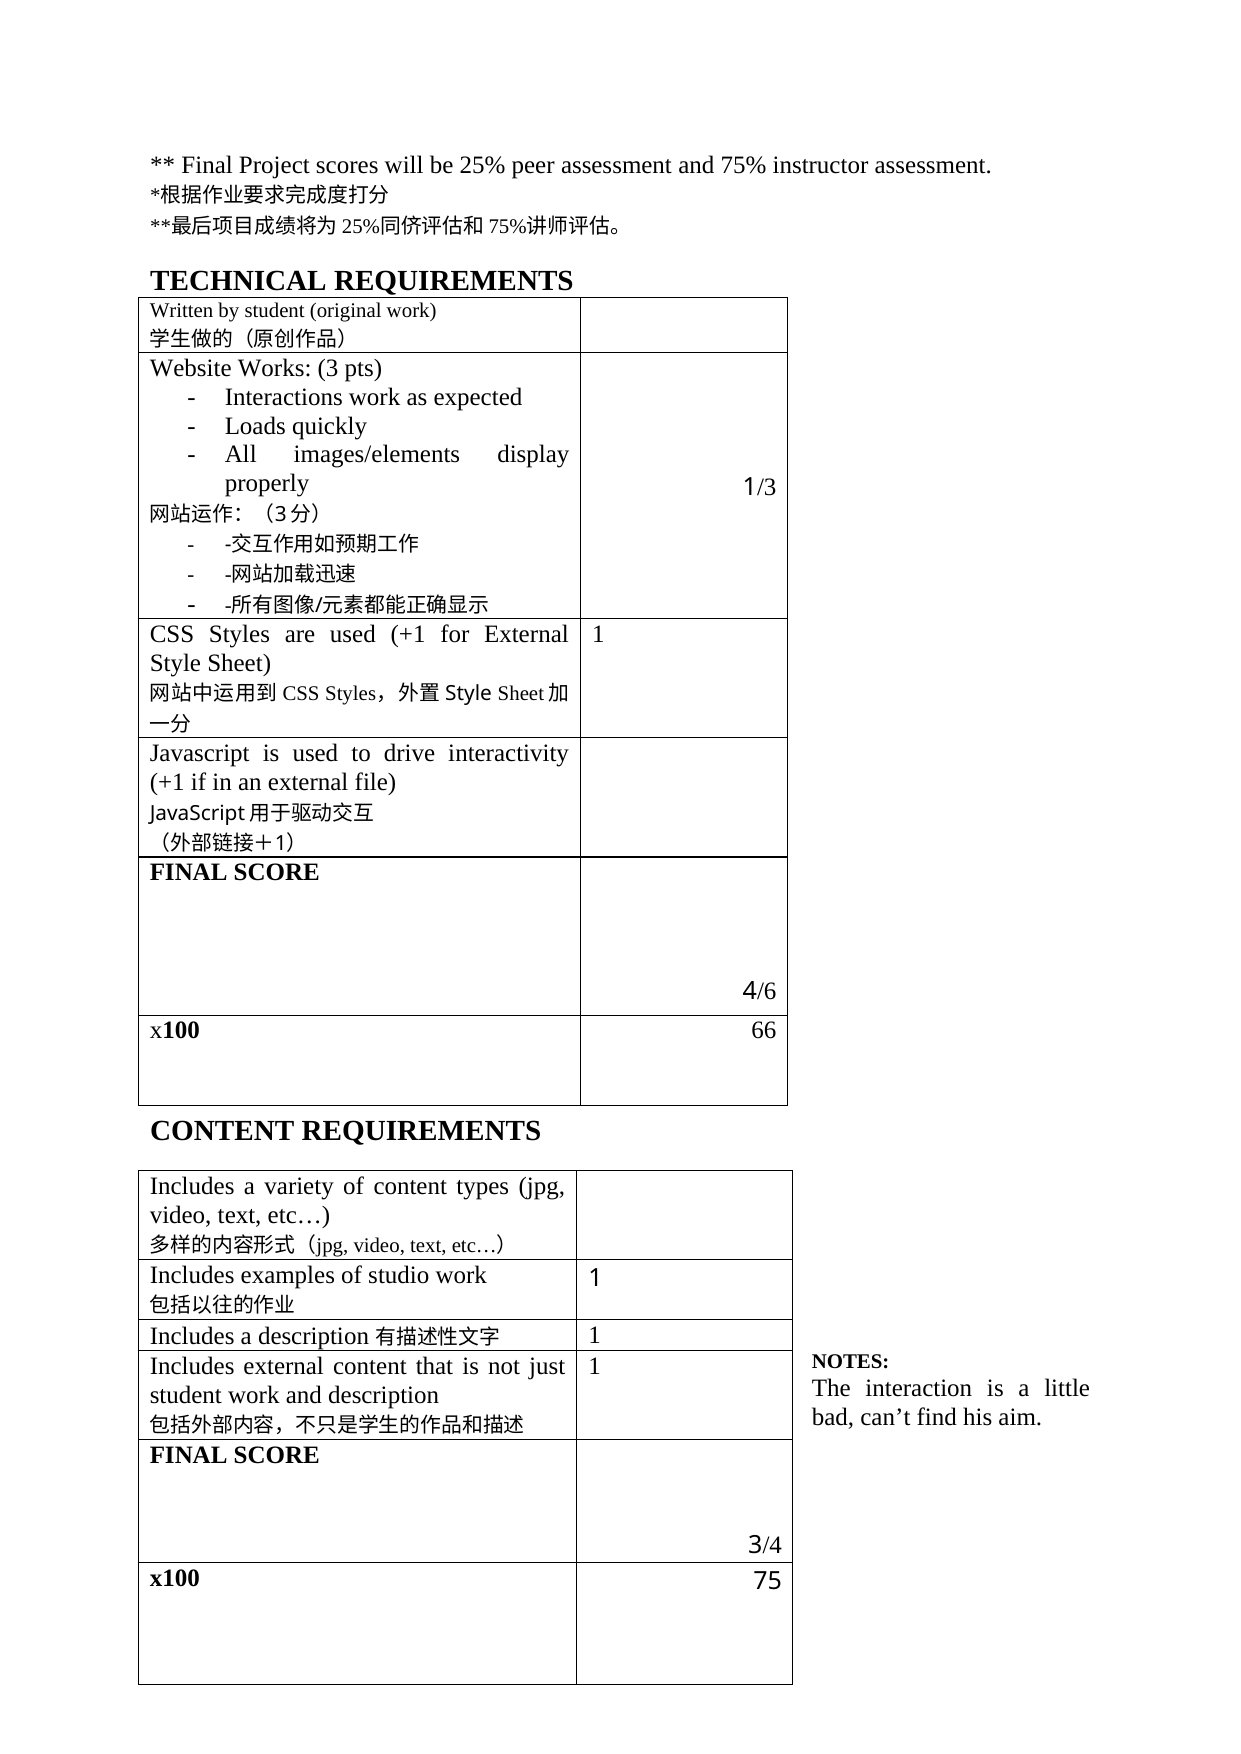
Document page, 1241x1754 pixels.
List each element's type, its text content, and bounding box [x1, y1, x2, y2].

table_cell 3/4 [577, 1440, 792, 1562]
table_cell 1 [581, 619, 787, 737]
table_cell x100 [139, 1016, 580, 1105]
table_cell 1 [577, 1260, 792, 1319]
text **最后项目成绩将为25%同侪评估和75%讲师评估。 [150, 209, 1090, 239]
table_cell [581, 738, 787, 856]
table_cell Includes examples of studio work 包括以往的作业 [139, 1260, 576, 1319]
table_cell x100 [139, 1563, 576, 1684]
table_header Written by student (original work) 学生做的（原创作品） [139, 298, 580, 352]
table_header [577, 1171, 792, 1259]
text ** Final Project scores will be 25% peer assessment and 75% instructor assessment. [150, 150, 1090, 179]
text CONTENT REQUIREMENTS [150, 1113, 1090, 1147]
table_cell 4/6 [581, 858, 787, 1014]
text *根据作业要求完成度打分 [150, 179, 1090, 209]
table_cell Javascript is used to drive interactivity (+1 if in an external file) JavaScript用于驱动交互 （外部链接＋1） [139, 738, 580, 856]
table_header [581, 298, 787, 352]
text NOTES: [793, 1349, 1090, 1373]
text TECHNICAL REQUIREMENTS [150, 263, 1090, 297]
table_cell FINAL SCORE [139, 1440, 576, 1562]
table_cell 75 [577, 1563, 792, 1684]
text The interaction is a little bad, can’t find his aim. [793, 1373, 1090, 1431]
table_cell 1 [577, 1320, 792, 1350]
table_cell 66 [581, 1016, 787, 1105]
table_cell Includes a description 有描述性文字 [139, 1320, 576, 1350]
table_cell 1/3 [581, 353, 787, 618]
table_cell CSS Styles are used (+1 for External Style Sheet) 网站中运用到CSS Styles，外置Style Sheet加一分 [139, 619, 580, 737]
table_cell Website Works: (3 pts) Interactions work as expected Loads quickly All images/elements display properly 网站运作：（3分） -交互作用如预期工作 -网站加载迅速 -所有图像/元素都能正确显示 [139, 353, 580, 618]
table_cell FINAL SCORE [139, 858, 580, 1014]
table_header Includes a variety of content types (jpg, video, text, etc…) 多样的内容形式（jpg, video, text, etc…） [139, 1171, 576, 1259]
table_cell Includes external content that is not just student work and description 包括外部内容，不只是学生的作品和描述 [139, 1351, 576, 1439]
table_cell 1 [577, 1351, 792, 1439]
